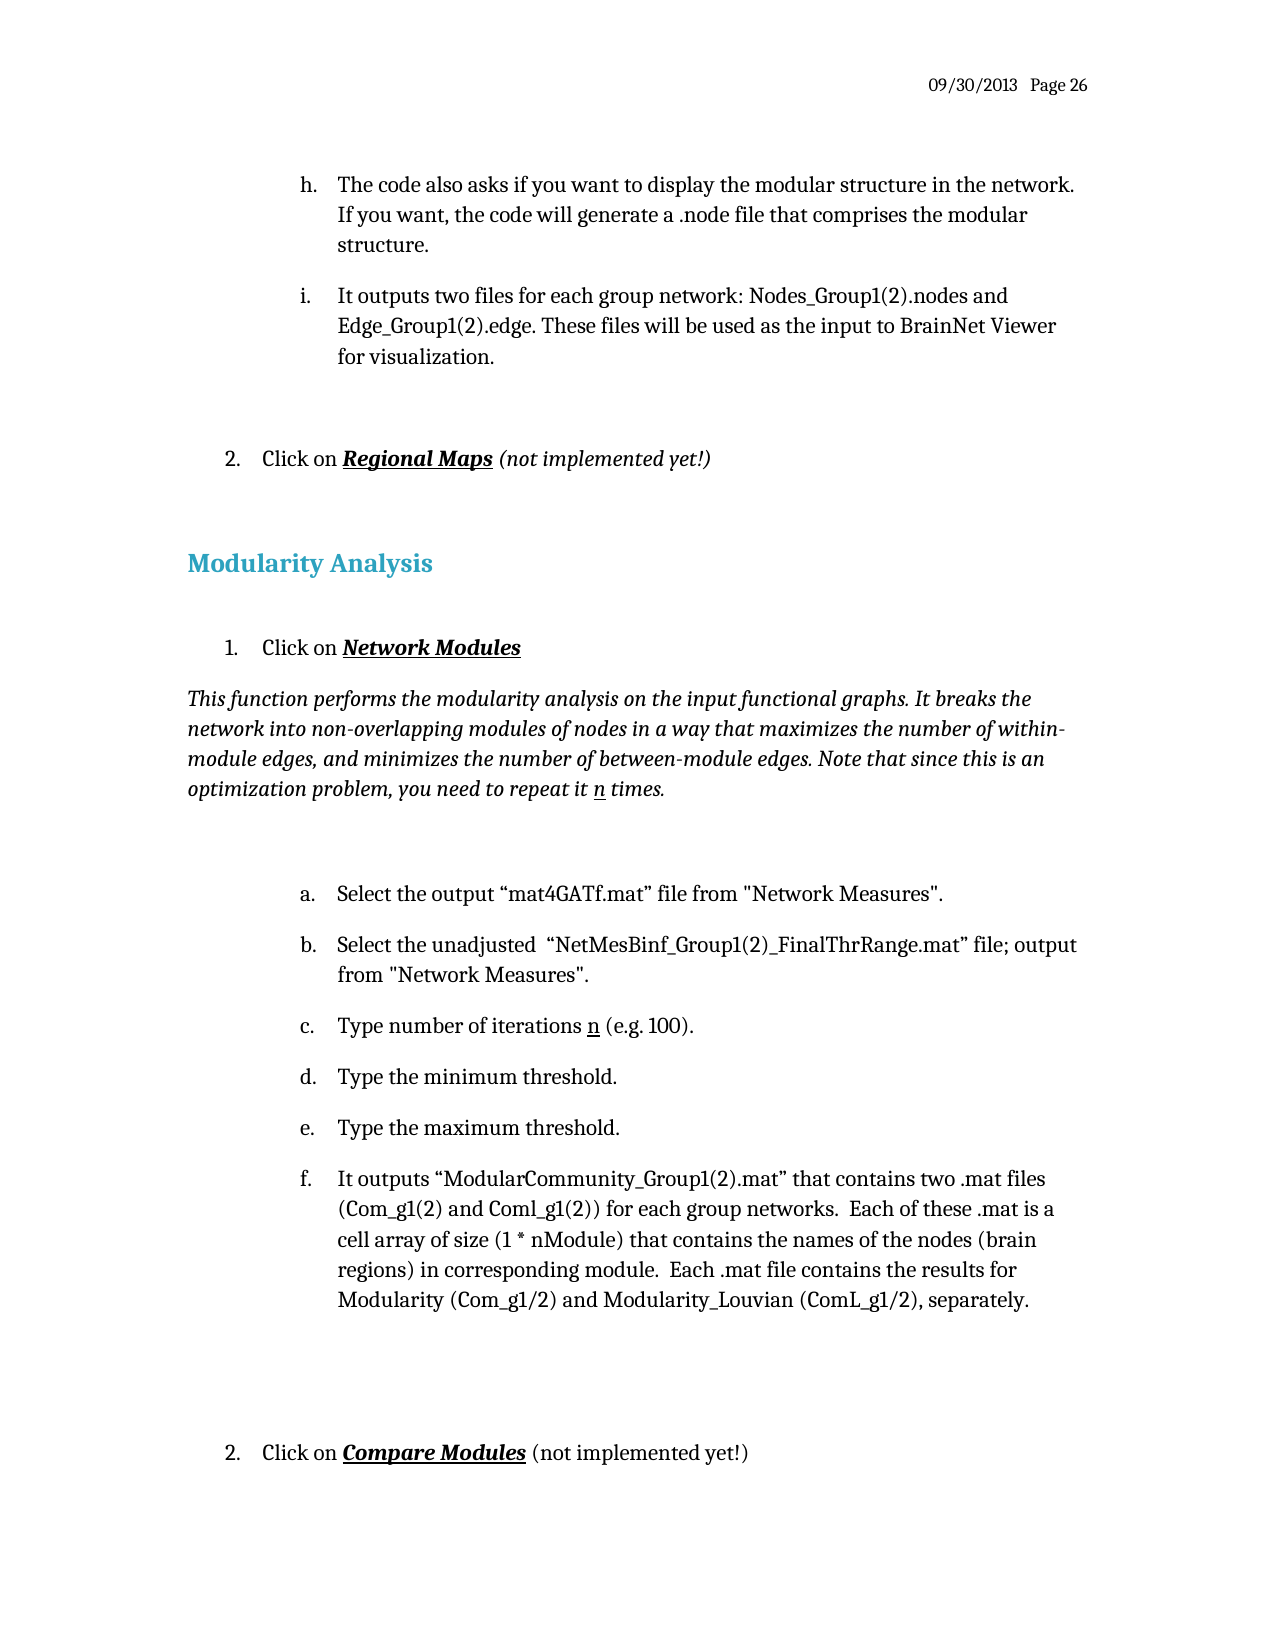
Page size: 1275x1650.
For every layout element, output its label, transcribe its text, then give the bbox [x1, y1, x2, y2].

list The code also asks if you want to display the modular structure in the network. If you want, the code will generate a .node file that comprises the modular structure. [300, 172, 1087, 258]
subtitle Modularity Analysis [187, 548, 1087, 579]
list Type the minimum threshold. [300, 1064, 1087, 1090]
text This function performs the modularity analysis on the input functional graphs. It breaks the network into non-overlapping modules of nodes in a way that maximizes the number of within-module edges, and minimizes the number of between-module edges. Note that since this is an optimization problem, you need to repeat it n times. [187, 686, 1087, 802]
list Select the unadjusted “NetMesBinf_Group1(2)_FinalThrRange.mat” file; output from "Network Measures". [300, 932, 1087, 988]
list It outputs “ModularCommunity_Group1(2).mat” that contains two .mat files (Com_g1(2) and Coml_g1(2)) for each group networks. Each of these .mat is a cell array of size (1 * nModule) that contains the names of the nodes (brain regions) in corresponding module. Each .mat file contains the results for Modularity (Com_g1/2) and Modularity_Louvian (ComL_g1/2), separately. [300, 1166, 1087, 1313]
list Select the output “mat4GATf.mat” file from "Network Measures". [300, 881, 1087, 907]
list Type the maximum threshold. [300, 1115, 1087, 1141]
list Type number of iterations n (e.g. 100). [300, 1013, 1087, 1039]
list Click on Regional Maps (not implemented yet!) [225, 446, 1087, 472]
list It outputs two files for each group network: Nodes_Group1(2).nodes and Edge_Group1(2).edge. These files will be used as the input to BrainNet Viewer for visualization. [300, 283, 1087, 370]
list Click on Compare Modules (not implemented yet!) [225, 1440, 1087, 1466]
list Click on Network Modules [225, 634, 1087, 661]
